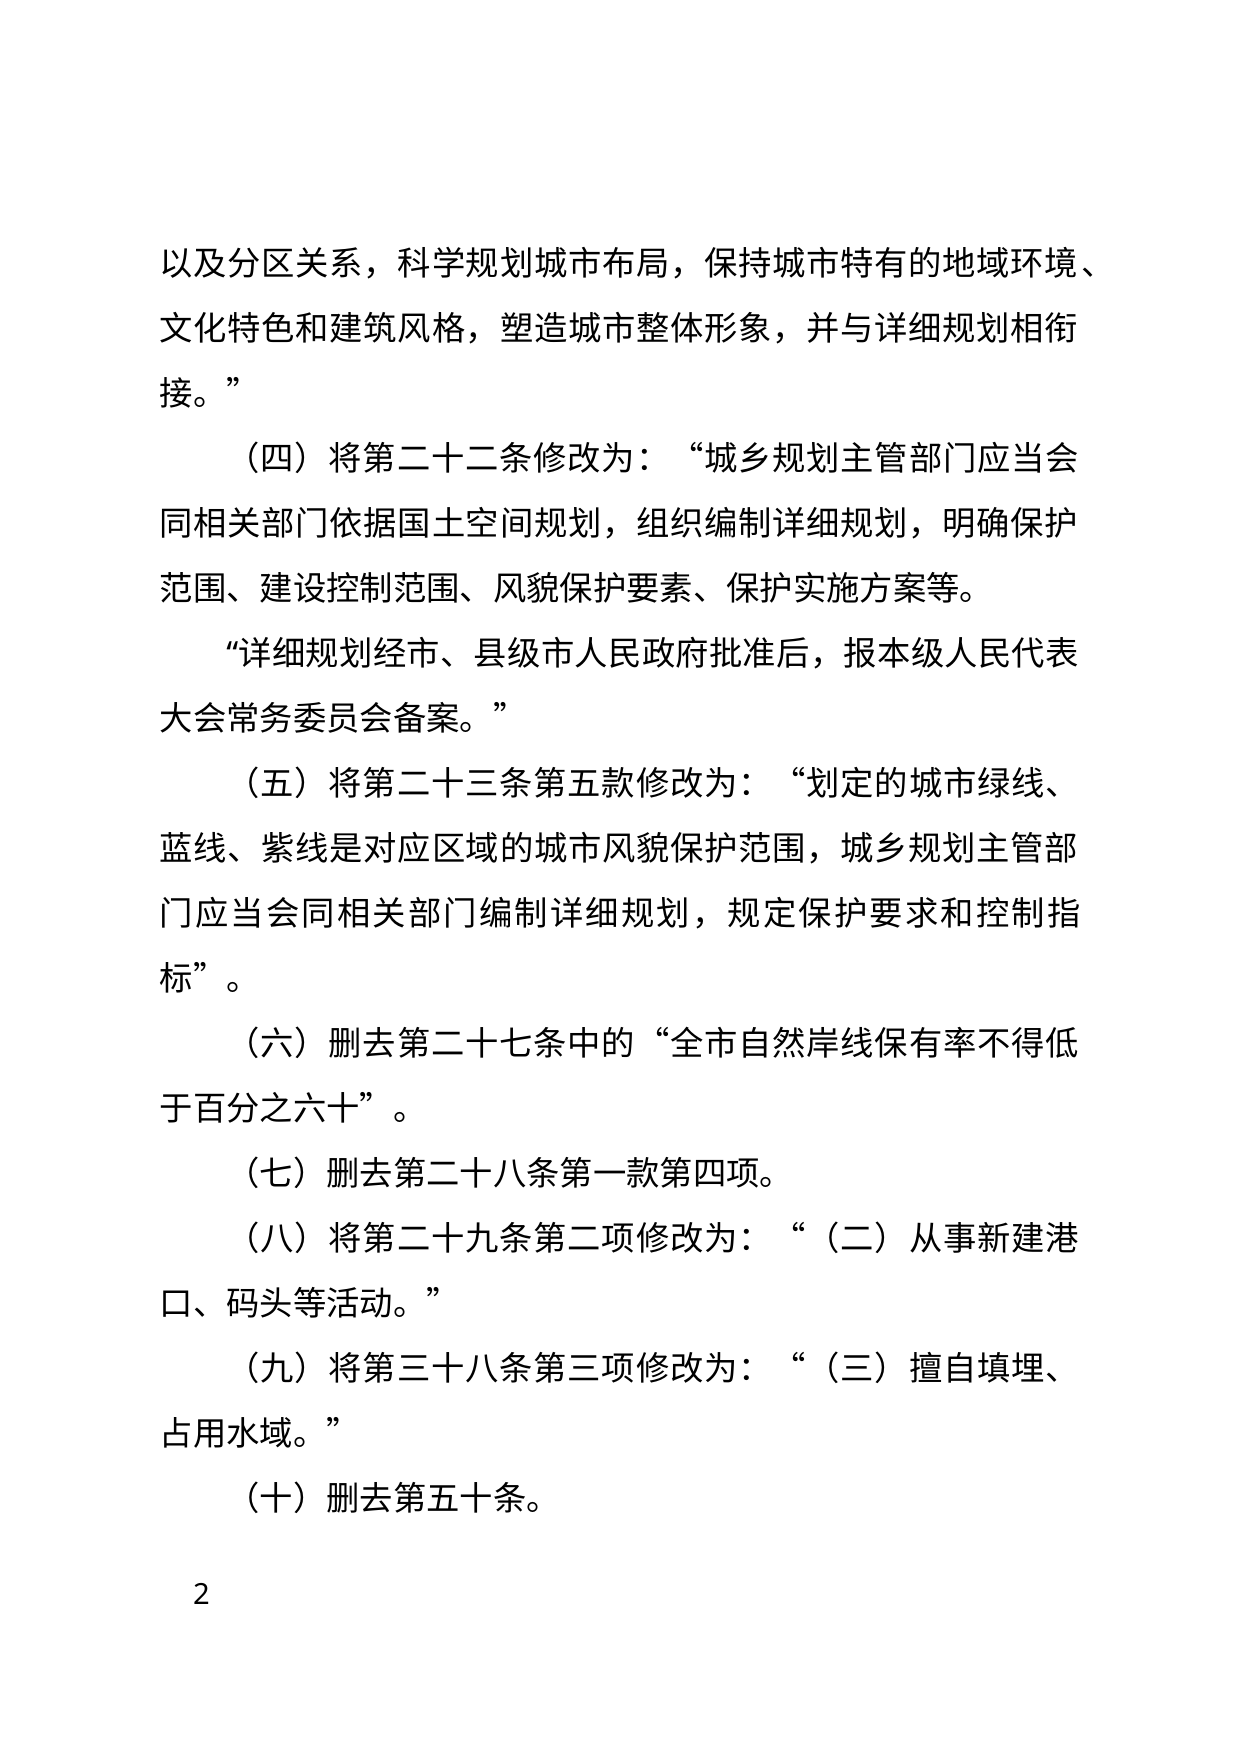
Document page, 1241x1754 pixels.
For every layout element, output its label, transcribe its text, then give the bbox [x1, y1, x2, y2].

text （五）将第二十三条第五款修改为：“划定的城市绿线、蓝线、紫线是对应区域的城市风貌保护范围，城乡规划主管部门应当会同相关部门编制详细规划，规定保护要求和控制指标”。 [159, 748, 1081, 1008]
text （九）将第三十八条第三项修改为：“（三）擅自填埋、占用水域。” [159, 1333, 1081, 1463]
text （六）删去第二十七条中的“全市自然岸线保有率不得低于百分之六十”。 [159, 1008, 1081, 1138]
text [159, 228, 1081, 423]
text （四）将第二十二条修改为：“城乡规划主管部门应当会同相关部门依据国土空间规划，组织编制详细规划，明确保护范围、建设控制范围、风貌保护要素、保护实施方案等。 [159, 423, 1081, 618]
text （十）删去第五十条。 [159, 1463, 1081, 1528]
text （七）删去第二十八条第一款第四项。 [159, 1138, 1081, 1203]
text （八）将第二十九条第二项修改为：“（二）从事新建港口、码头等活动。” [159, 1203, 1081, 1333]
text “详细规划经市、县级市人民政府批准后，报本级人民代表大会常务委员会备案。” [159, 618, 1081, 748]
